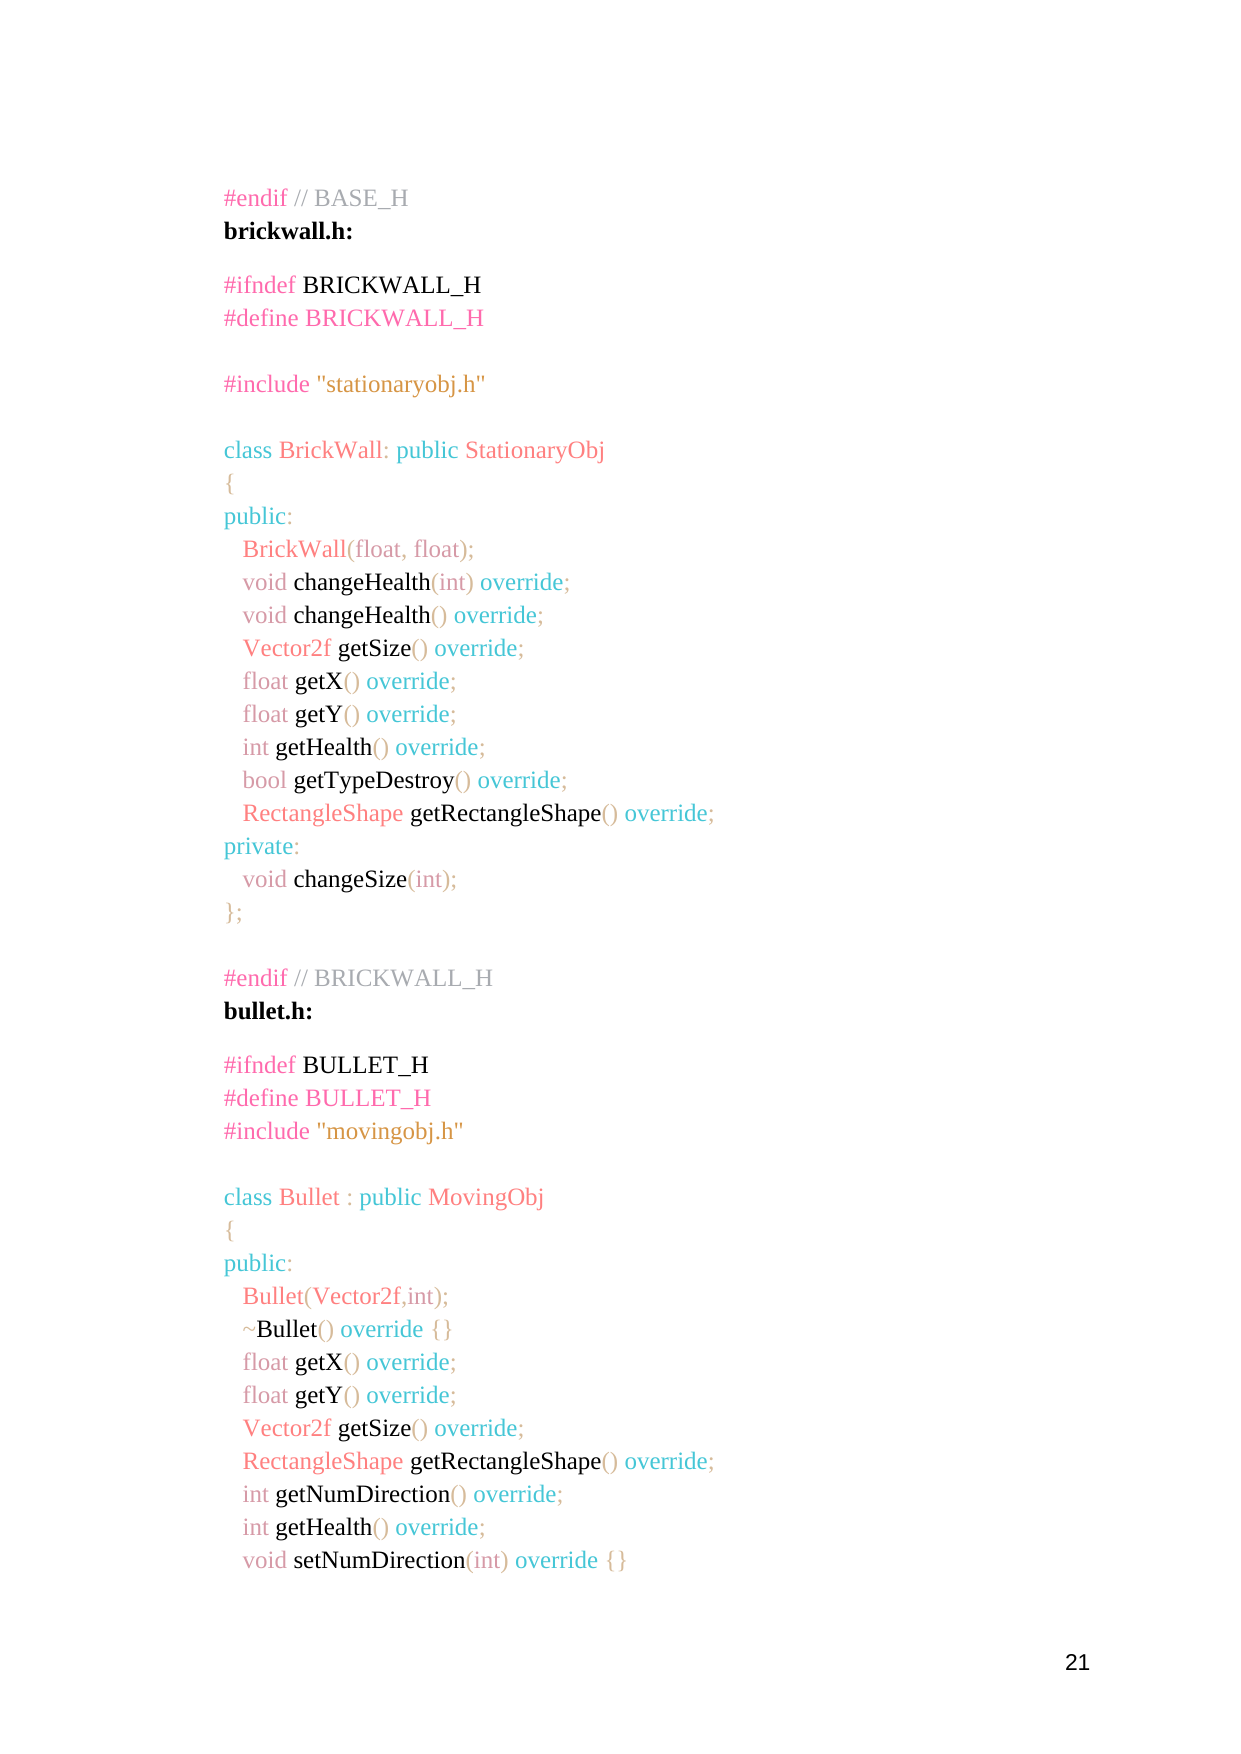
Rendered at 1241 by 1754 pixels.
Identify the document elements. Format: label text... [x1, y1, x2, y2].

text #ifndef BULLET_H [150, 1050, 1090, 1079]
text #ifndef BRICKWALL_H [150, 270, 1090, 299]
text Vector2f getSize() override; [150, 633, 1090, 662]
text float getY() override; [150, 699, 1090, 728]
text RectangleShape getRectangleShape() override; [150, 798, 1090, 827]
text ~Bullet() override {} [150, 1314, 1090, 1343]
text int getHealth() override; [150, 1512, 1090, 1541]
text float getX() override; [150, 666, 1090, 695]
text RectangleShape getRectangleShape() override; [150, 1446, 1090, 1475]
text Vector2f getSize() override; [150, 1413, 1090, 1442]
text #include "movingobj.h" [150, 1116, 1090, 1145]
text void setNumDirection(int) override {} [150, 1546, 1090, 1574]
text #endif // BASE_H [150, 183, 1090, 212]
text { [150, 468, 1090, 497]
text void changeHealth(int) override; [150, 567, 1090, 596]
text { [150, 1215, 1090, 1244]
text BrickWall(float, float); [150, 534, 1090, 563]
text bool getTypeDestroy() override; [150, 765, 1090, 794]
text void changeSize(int); [150, 864, 1090, 893]
text public: [150, 501, 1090, 530]
text #include "stationaryobj.h" [150, 369, 1090, 398]
text public: [150, 1248, 1090, 1277]
text brickwall.h: [150, 216, 1090, 245]
text class BrickWall: public StationaryObj [150, 435, 1090, 464]
text bullet.h: [150, 996, 1090, 1025]
text }; [150, 897, 1090, 926]
text int getHealth() override; [150, 732, 1090, 761]
text void changeHealth() override; [150, 600, 1090, 629]
text #define BRICKWALL_H [150, 303, 1090, 332]
text class Bullet : public MovingObj [150, 1182, 1090, 1211]
text int getNumDirection() override; [150, 1479, 1090, 1508]
text #define BULLET_H [150, 1083, 1090, 1112]
text float getY() override; [150, 1380, 1090, 1409]
text Bullet(Vector2f,int); [150, 1281, 1090, 1310]
text #endif // BRICKWALL_H [150, 963, 1090, 992]
text private: [150, 831, 1090, 860]
text float getX() override; [150, 1347, 1090, 1376]
